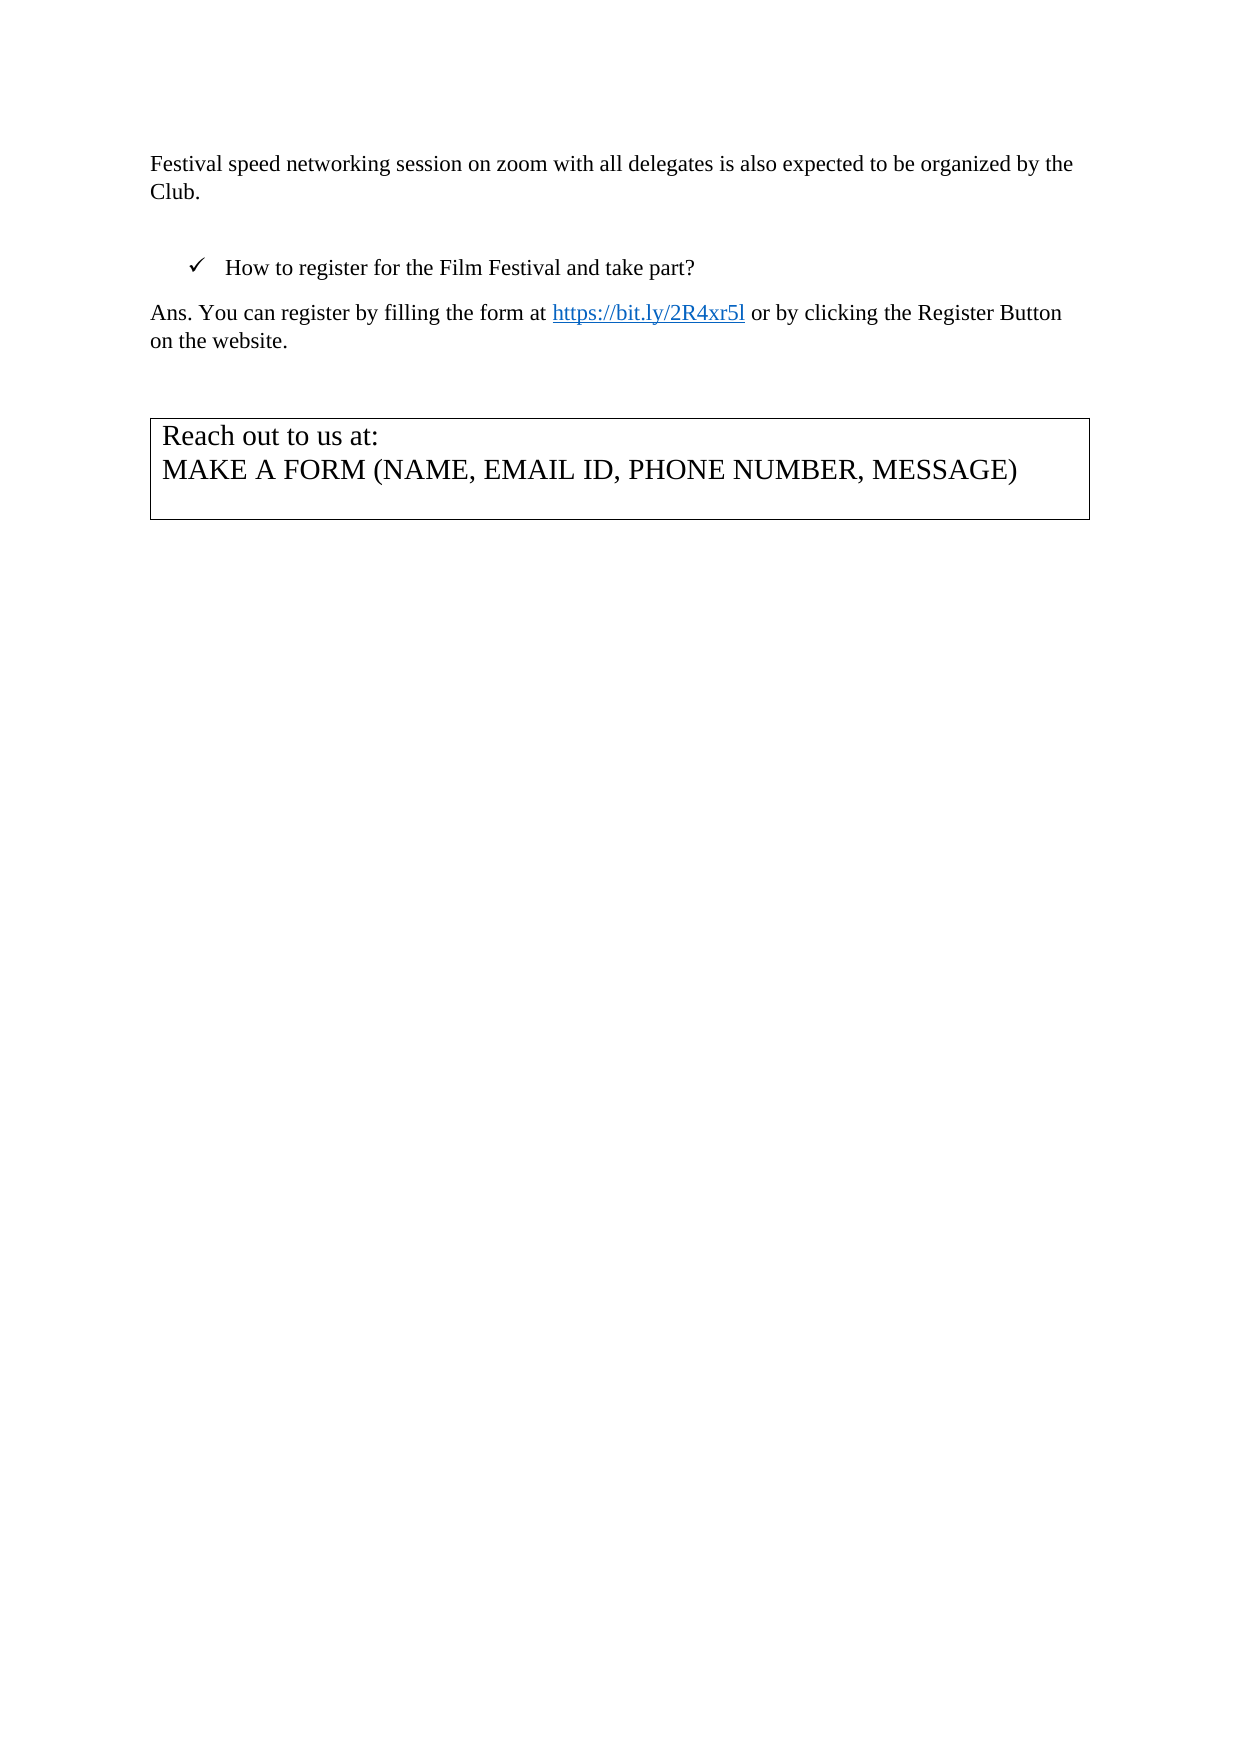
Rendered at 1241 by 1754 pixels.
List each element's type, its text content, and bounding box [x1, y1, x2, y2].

text Ans. You can register by filling the form at https://bit.ly/2R4xr5l or by clicking the Register Button on the website. [150, 299, 1090, 354]
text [150, 150, 1090, 205]
table_header Reach out to us at: MAKE A FORM (NAME, EMAIL ID, PHONE NUMBER, MESSAGE) [151, 419, 1089, 519]
list How to register for the Film Festival and take part? [187, 254, 1090, 280]
